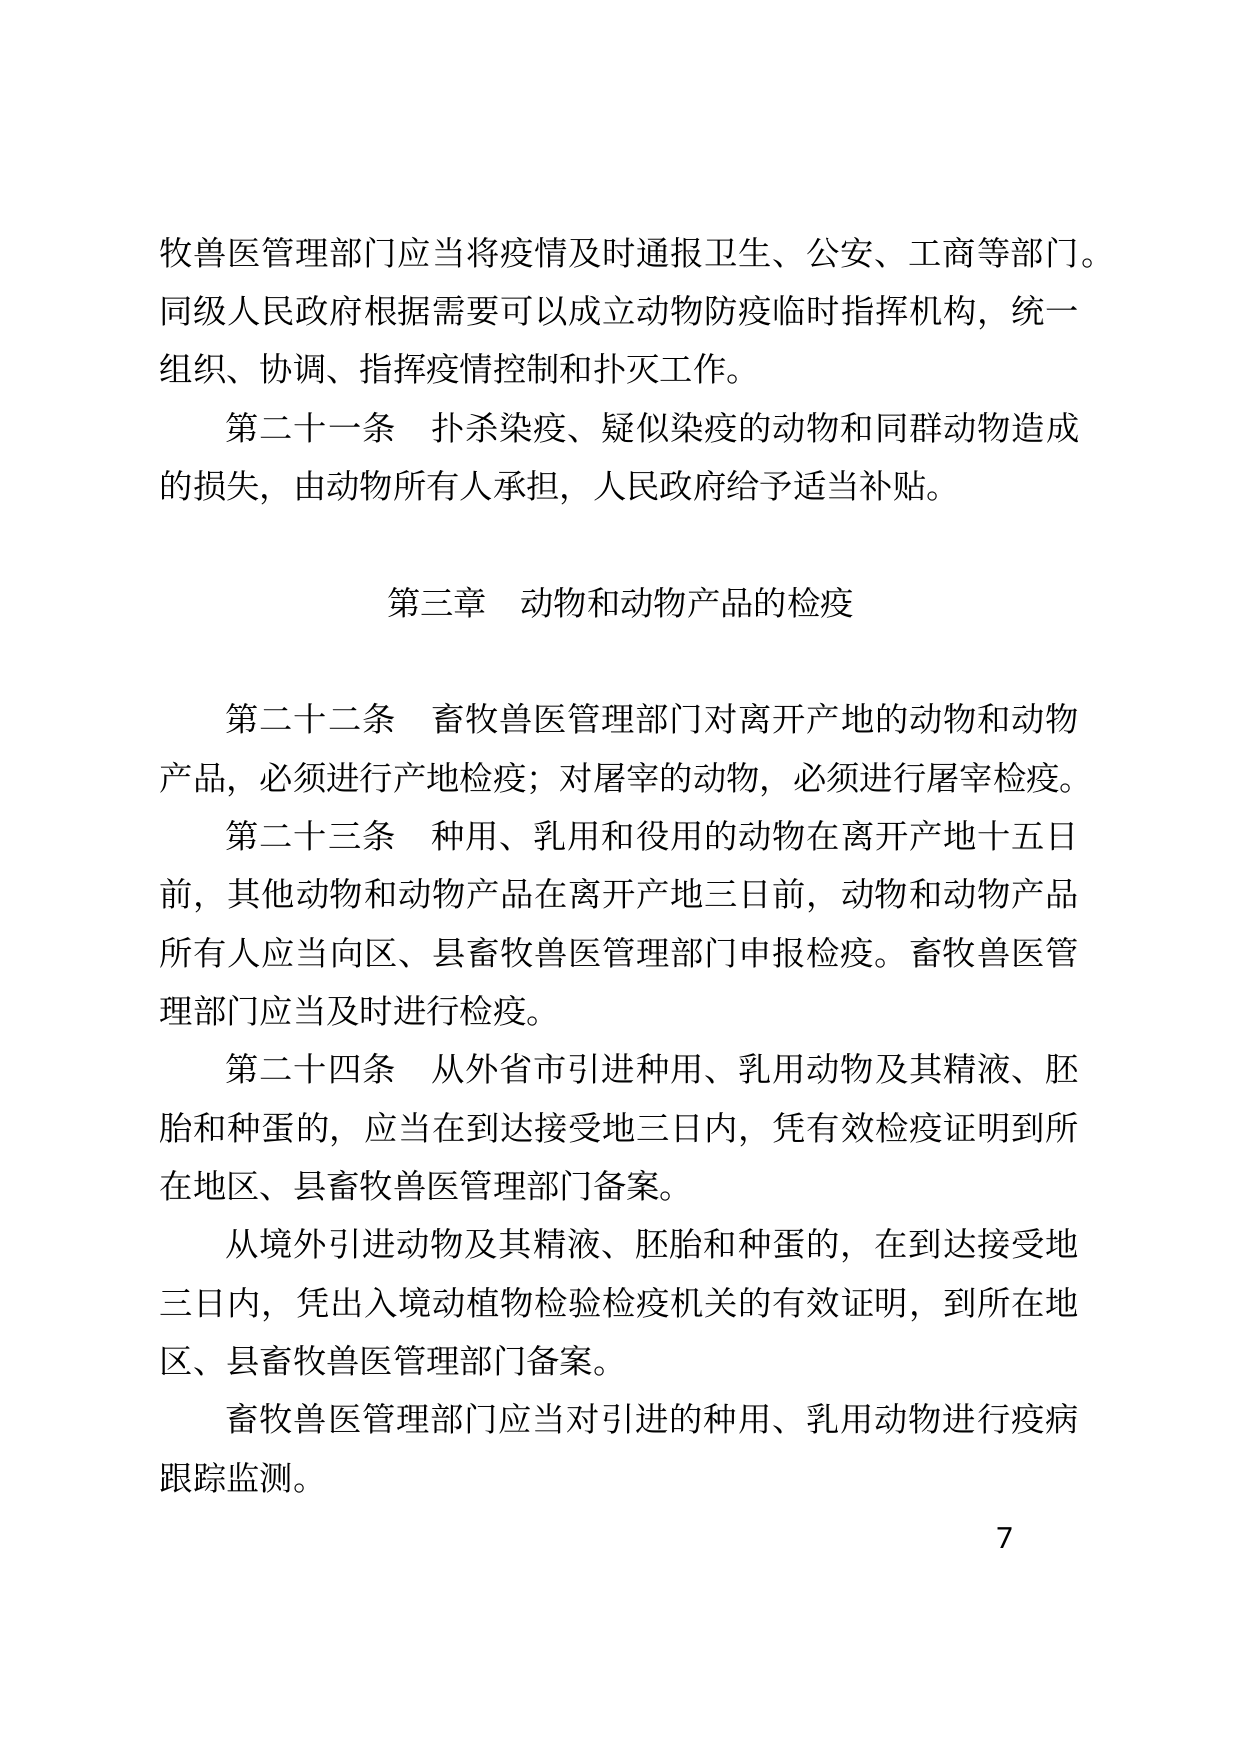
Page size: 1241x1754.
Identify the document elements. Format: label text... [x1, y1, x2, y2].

text 第三章 动物和动物产品的检疫 [159, 568, 1081, 627]
text 从境外引进动物及其精液、胚胎和种蛋的，在到达接受地三日内，凭出入境动植物检验检疫机关的有效证明，到所在地区、县畜牧兽医管理部门备案。 [159, 1210, 1081, 1385]
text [159, 218, 1081, 393]
text 畜牧兽医管理部门应当对引进的种用、乳用动物进行疫病跟踪监测。 [159, 1385, 1081, 1502]
text 第二十一条 扑杀染疫、疑似染疫的动物和同群动物造成的损失，由动物所有人承担，人民政府给予适当补贴。 [159, 393, 1081, 510]
text 第二十二条 畜牧兽医管理部门对离开产地的动物和动物产品，必须进行产地检疫；对屠宰的动物，必须进行屠宰检疫。 [159, 685, 1081, 802]
text 第二十三条 种用、乳用和役用的动物在离开产地十五日前，其他动物和动物产品在离开产地三日前，动物和动物产品所有人应当向区、县畜牧兽医管理部门申报检疫。畜牧兽医管理部门应当及时进行检疫。 [159, 802, 1081, 1035]
text 第二十四条 从外省市引进种用、乳用动物及其精液、胚胎和种蛋的，应当在到达接受地三日内，凭有效检疫证明到所在地区、县畜牧兽医管理部门备案。 [159, 1035, 1081, 1210]
